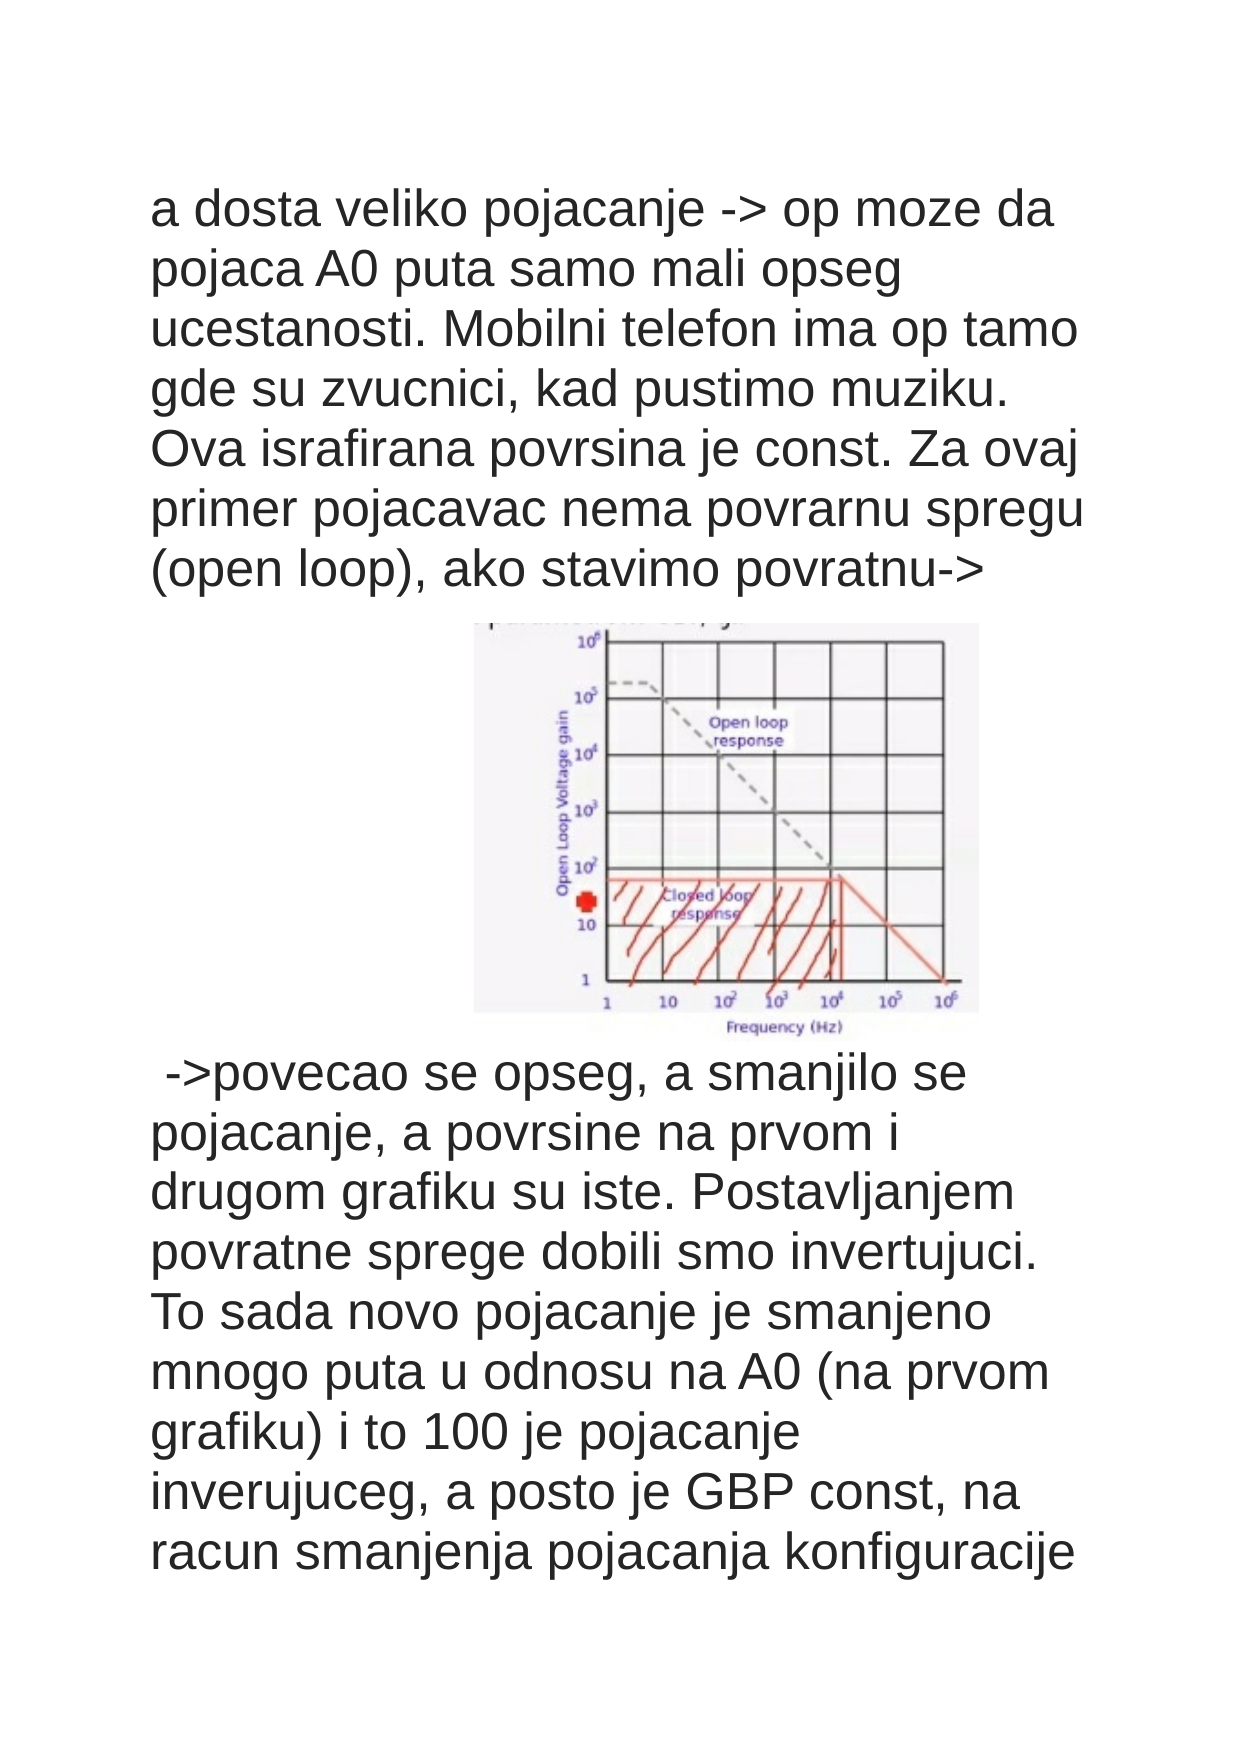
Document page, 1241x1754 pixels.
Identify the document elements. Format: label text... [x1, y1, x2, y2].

text a dosta veliko pojacanje -> op moze da pojaca A0 puta samo mali opseg ucestanosti. Mobilni telefon ima op tamo gde su zvucnici, kad pustimo muziku. Ova israfirana povrsina je const. Za ovaj primer pojacavac nema povrarnu spregu (open loop), ako stavimo povratnu-> [150, 184, 1090, 603]
picture [473, 623, 979, 1042]
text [150, 603, 1090, 1580]
